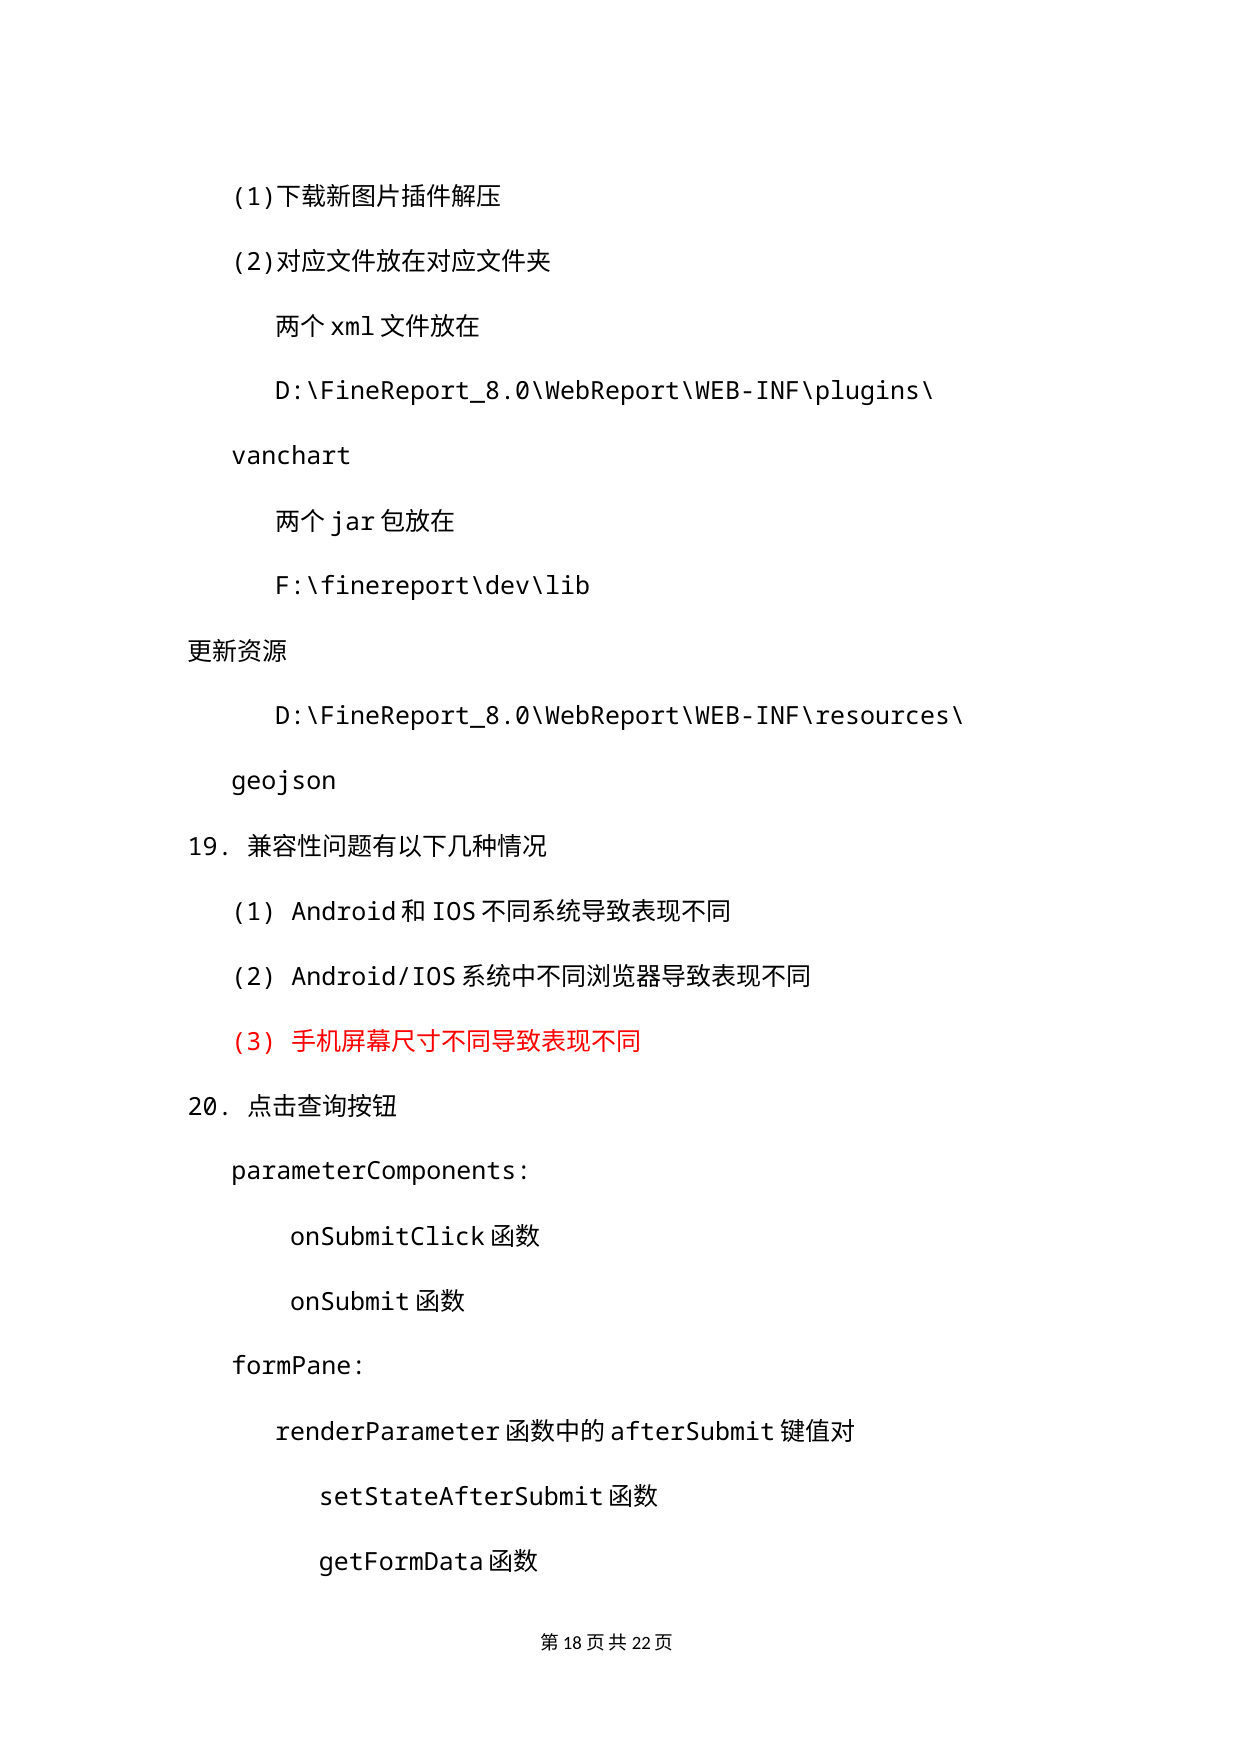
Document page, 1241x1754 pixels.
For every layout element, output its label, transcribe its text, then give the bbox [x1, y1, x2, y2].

list formPane: [187, 1332, 1053, 1397]
list F:\finereport\dev\lib [231, 552, 1053, 617]
list 点击查询按钮 [187, 1072, 1053, 1137]
list Android/IOS系统中不同浏览器导致表现不同 [187, 942, 1053, 1007]
list 兼容性问题有以下几种情况 [187, 812, 1053, 877]
list getFormData函数 [275, 1527, 1053, 1592]
list D:\FineReport_8.0\WebReport\WEB-INF\resources\geojson [231, 682, 1053, 812]
list renderParameter函数中的afterSubmit键值对 [231, 1397, 1053, 1462]
list 下载新图片插件解压 [187, 162, 1053, 227]
list parameterComponents: [187, 1137, 1053, 1202]
list D:\FineReport_8.0\WebReport\WEB-INF\plugins\vanchart [231, 357, 1053, 487]
list 手机屏幕尺寸不同导致表现不同 [187, 1007, 1053, 1072]
list setStateAfterSubmit函数 [275, 1462, 1053, 1527]
list Android和IOS不同系统导致表现不同 [187, 877, 1053, 942]
list 对应文件放在对应文件夹 [187, 227, 1053, 292]
list 两个jar包放在 [231, 487, 1053, 552]
list 两个xml文件放在 [231, 292, 1053, 357]
list onSubmitClick函数 [231, 1202, 1053, 1267]
list 更新资源 [187, 617, 1053, 682]
list onSubmit函数 [231, 1267, 1053, 1332]
